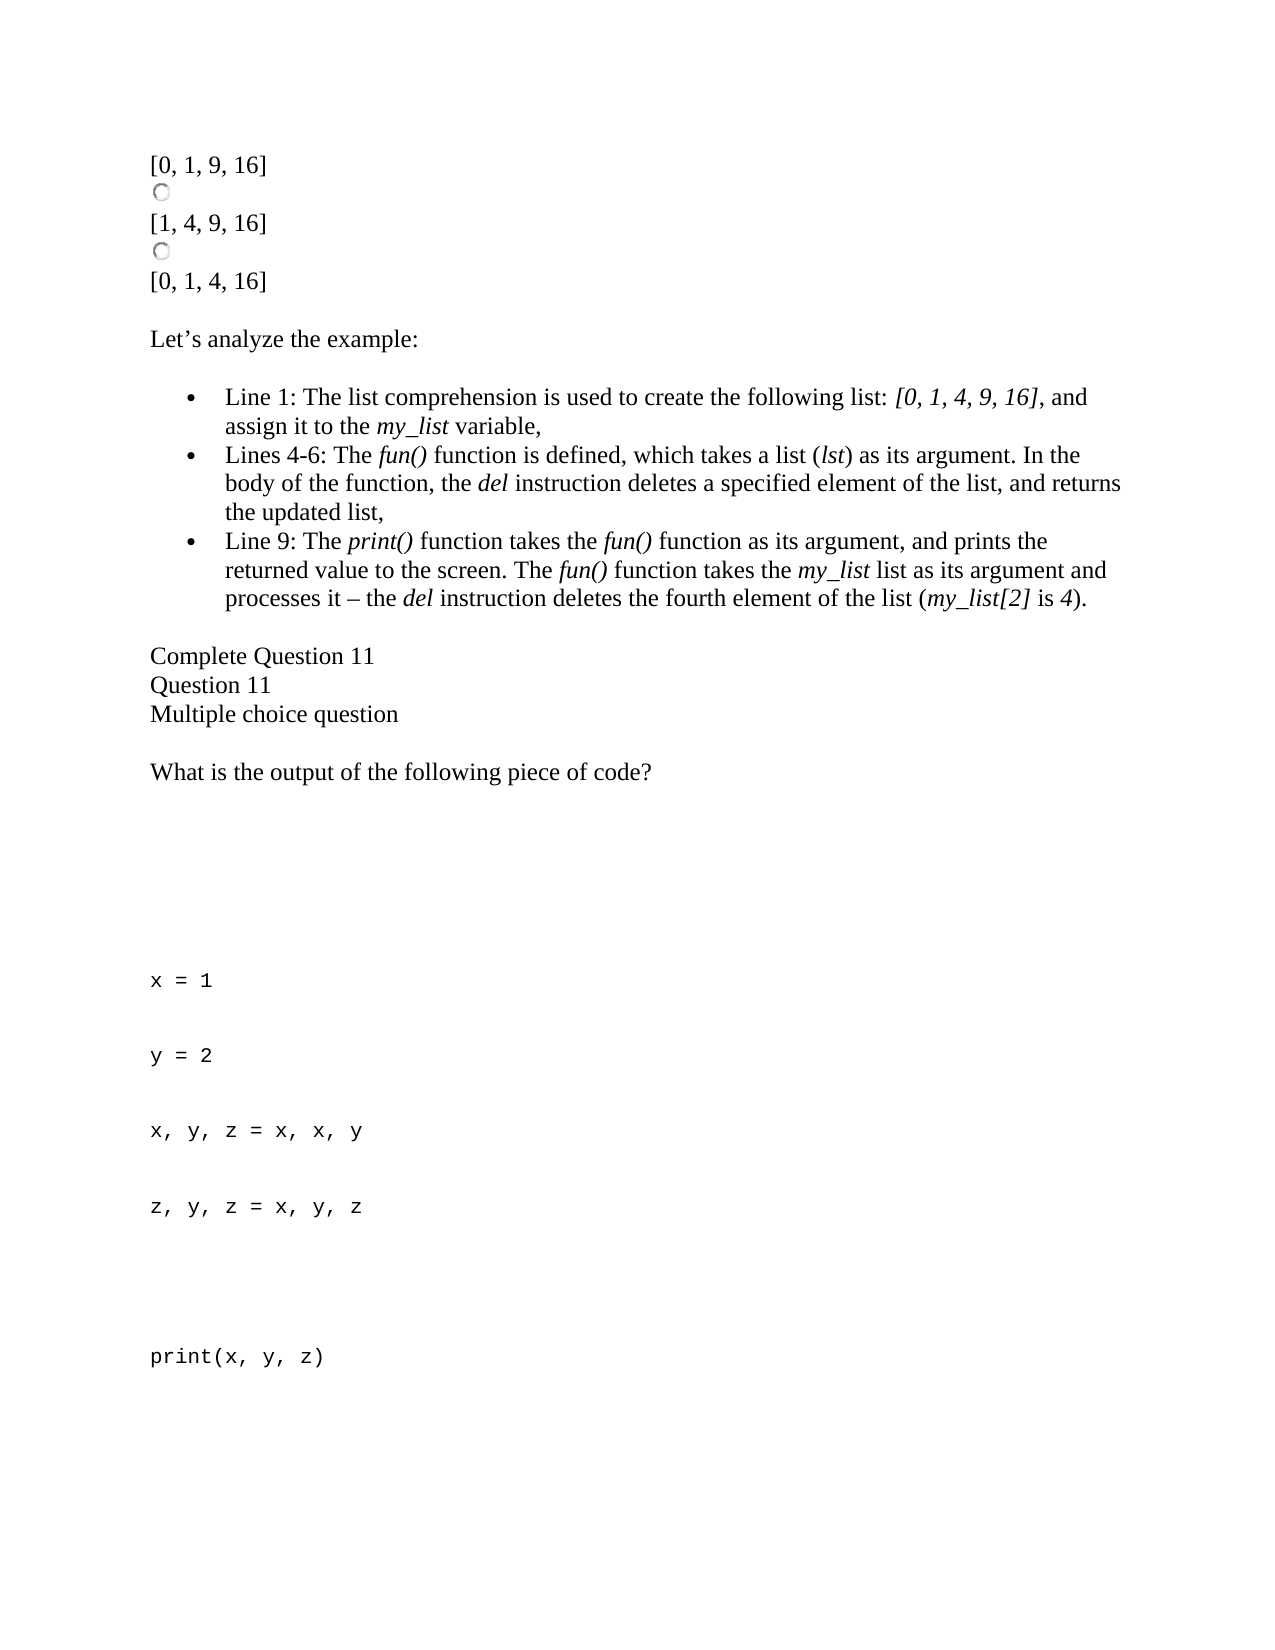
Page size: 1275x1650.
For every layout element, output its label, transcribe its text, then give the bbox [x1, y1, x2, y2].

text z, y, z = x, y, z [150, 1196, 1125, 1219]
list Line 9: The print() function takes the fun() function as its argument, and prints the returned value to the screen. The fun() function takes the my_list list as its argument and processes it – the del instruction deletes the fourth element of the list (my_list[2] is 4). [187, 526, 1125, 612]
text y = 2 [150, 1045, 1125, 1069]
text x, y, z = x, x, y [150, 1120, 1125, 1144]
text [0, 1, 9, 16] [150, 150, 1125, 179]
text print(x, y, z) [150, 1346, 1125, 1370]
text Multiple choice question [150, 699, 1125, 728]
text Let’s analyze the example: [150, 324, 1125, 353]
list Line 1: The list comprehension is used to create the following list: [0, 1, 4, 9, 16], and assign it to the my_list variable, [187, 382, 1125, 440]
list Lines 4-6: The fun() function is defined, which takes a list (lst) as its argument. In the body of the function, the del instruction deletes a specified element of the list, and returns the updated list, [187, 440, 1125, 526]
text x = 1 [150, 970, 1125, 993]
text Complete Question 11 [150, 641, 1125, 670]
text [1, 4, 9, 16] [150, 208, 1125, 237]
text [0, 1, 4, 16] [150, 266, 1125, 295]
text Question 11 [150, 670, 1125, 699]
text What is the output of the following piece of code? [150, 757, 1125, 786]
